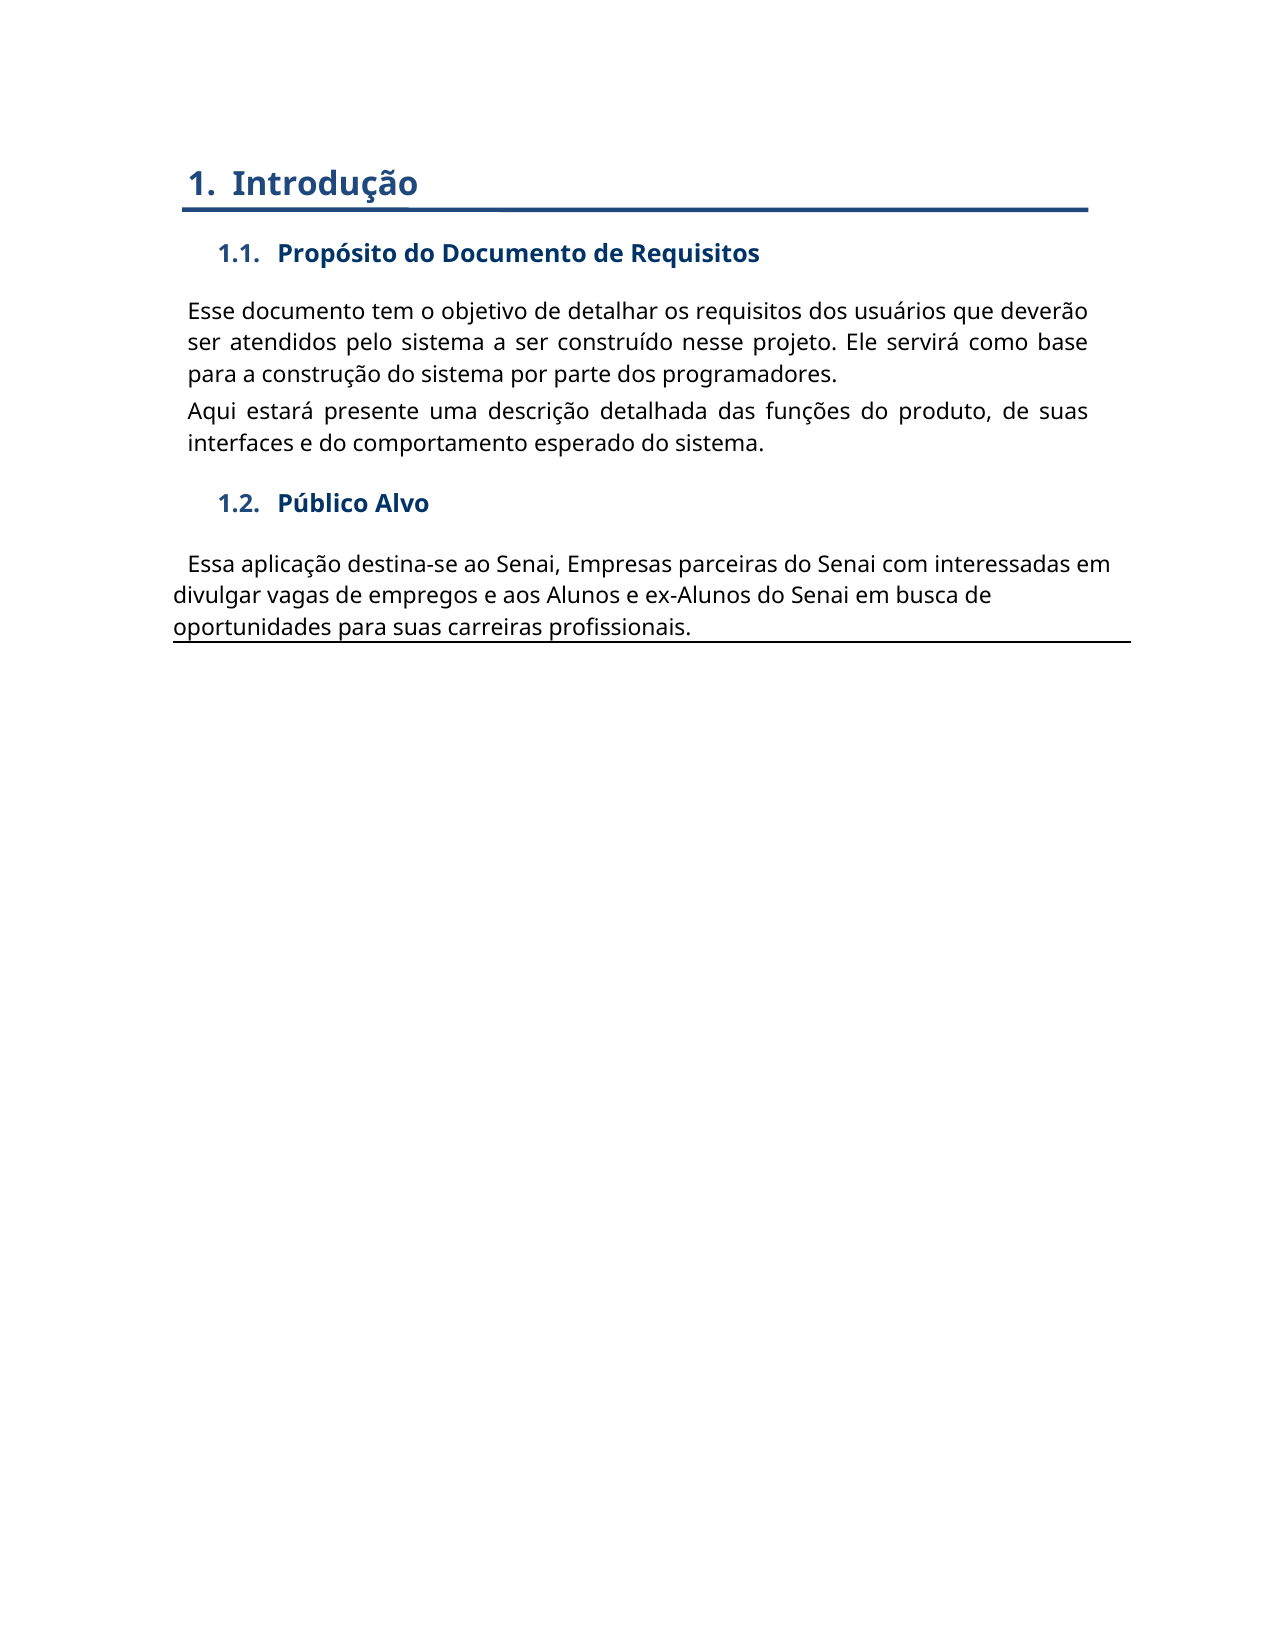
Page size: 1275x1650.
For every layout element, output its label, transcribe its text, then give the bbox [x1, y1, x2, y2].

text Aqui estará presente uma descrição detalhada das funções do produto, de suas interfaces e do comportamento esperado do sistema. [187, 395, 1089, 458]
subtitle Público Alvo [217, 486, 1131, 519]
subtitle Propósito do Documento de Requisitos [217, 236, 1131, 270]
subtitle Introdução [187, 160, 1131, 205]
text Esse documento tem o objetivo de detalhar os requisitos dos usuários que deverão ser atendidos pelo sistema a ser construído nesse projeto. Ele servirá como base para a construção do sistema por parte dos programadores. [187, 295, 1089, 389]
text Essa aplicação destina-se ao Senai, Empresas parceiras do Senai com interessadas em divulgar vagas de empregos e aos Alunos e ex-Alunos do Senai em busca de oportunidades para suas carreiras profissionais. [173, 548, 1131, 641]
